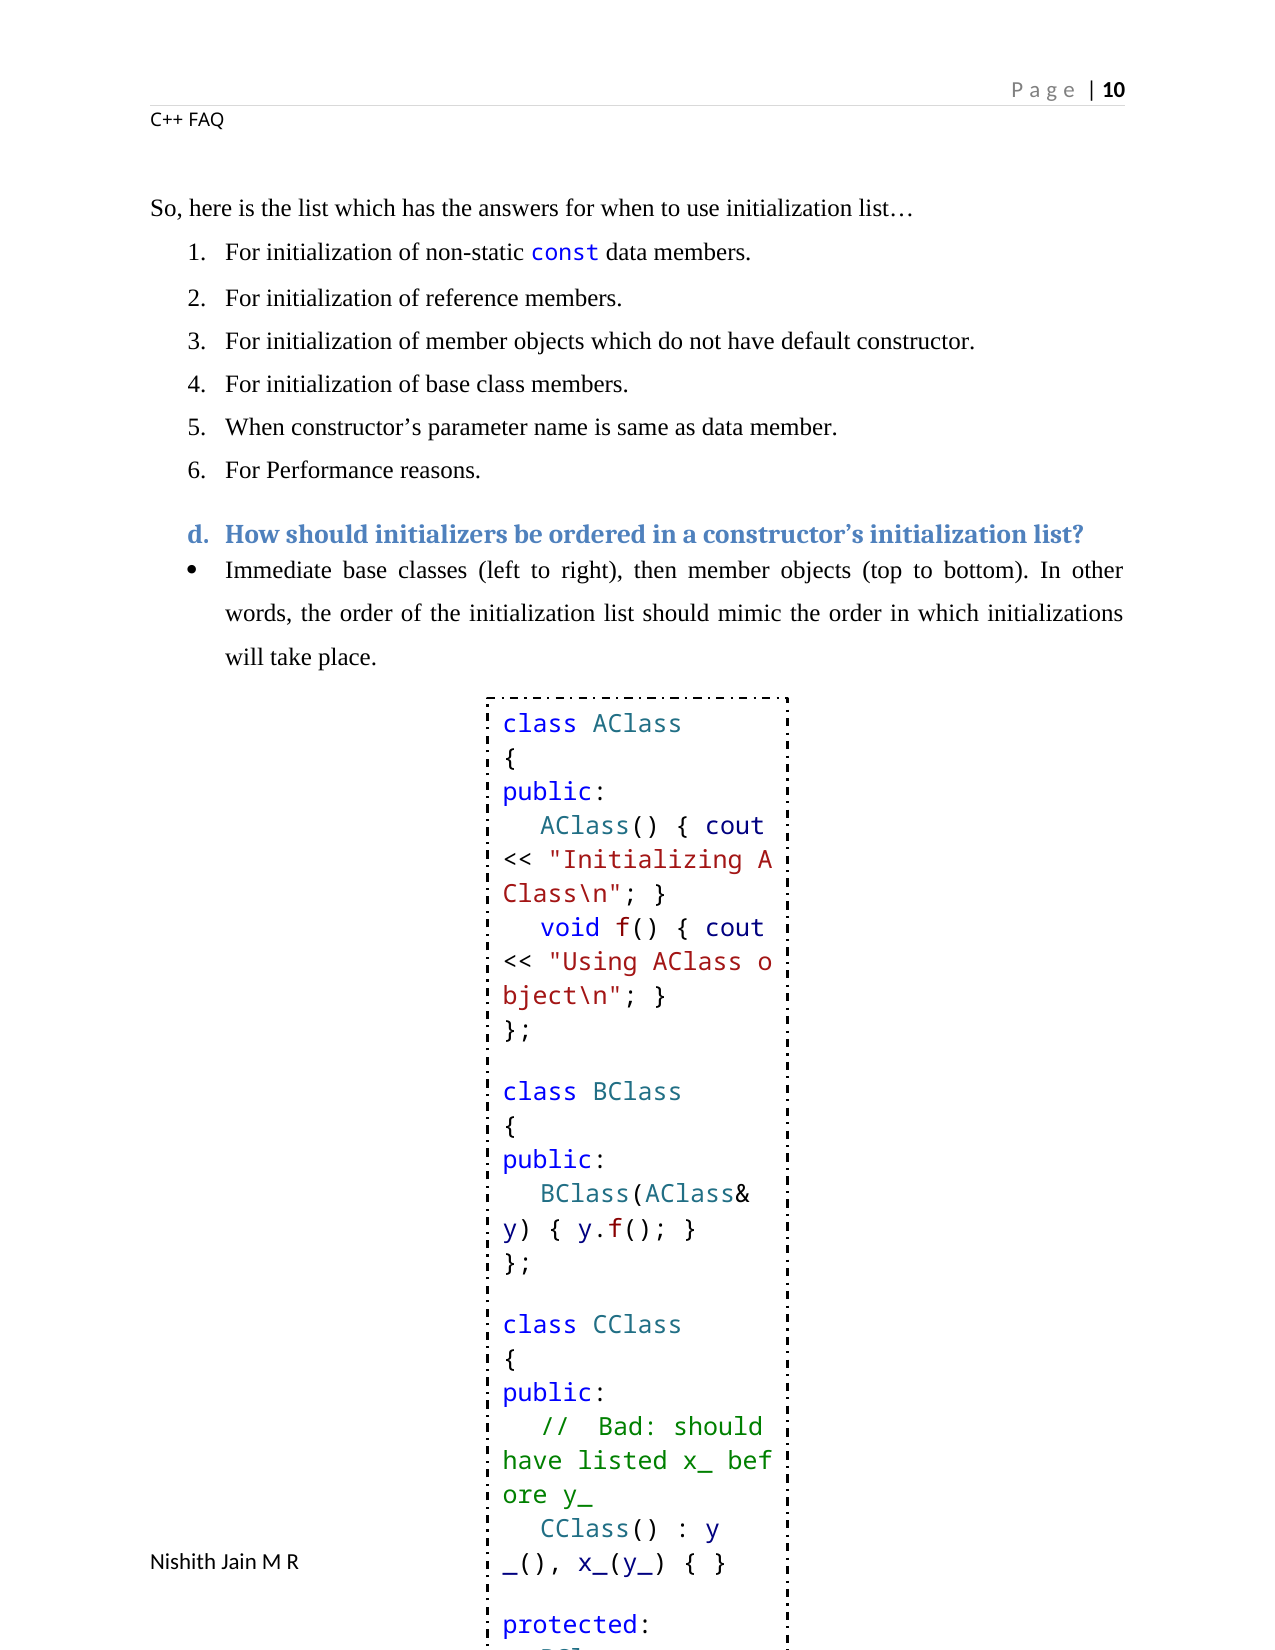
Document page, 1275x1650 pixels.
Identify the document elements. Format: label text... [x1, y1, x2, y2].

list For initialization of base class members. [187, 369, 1125, 398]
list When constructor’s parameter name is same as data member. [187, 412, 1125, 441]
list Immediate base classes (left to right), then member objects (top to bottom). In other words, the order of the initialization list should mimic the order in which initializations will take place. [187, 555, 1125, 670]
list For initialization of non-static const data members. [187, 236, 1125, 267]
list For initialization of member objects which do not have default constructor. [187, 326, 1125, 355]
list For initialization of reference members. [187, 283, 1125, 312]
subtitle How should initializers be ordered in a constructor’s initialization list? [187, 519, 1125, 551]
text So, here is the list which has the answers for when to use initialization list… [150, 193, 1125, 222]
list For Performance reasons. [187, 456, 1125, 484]
